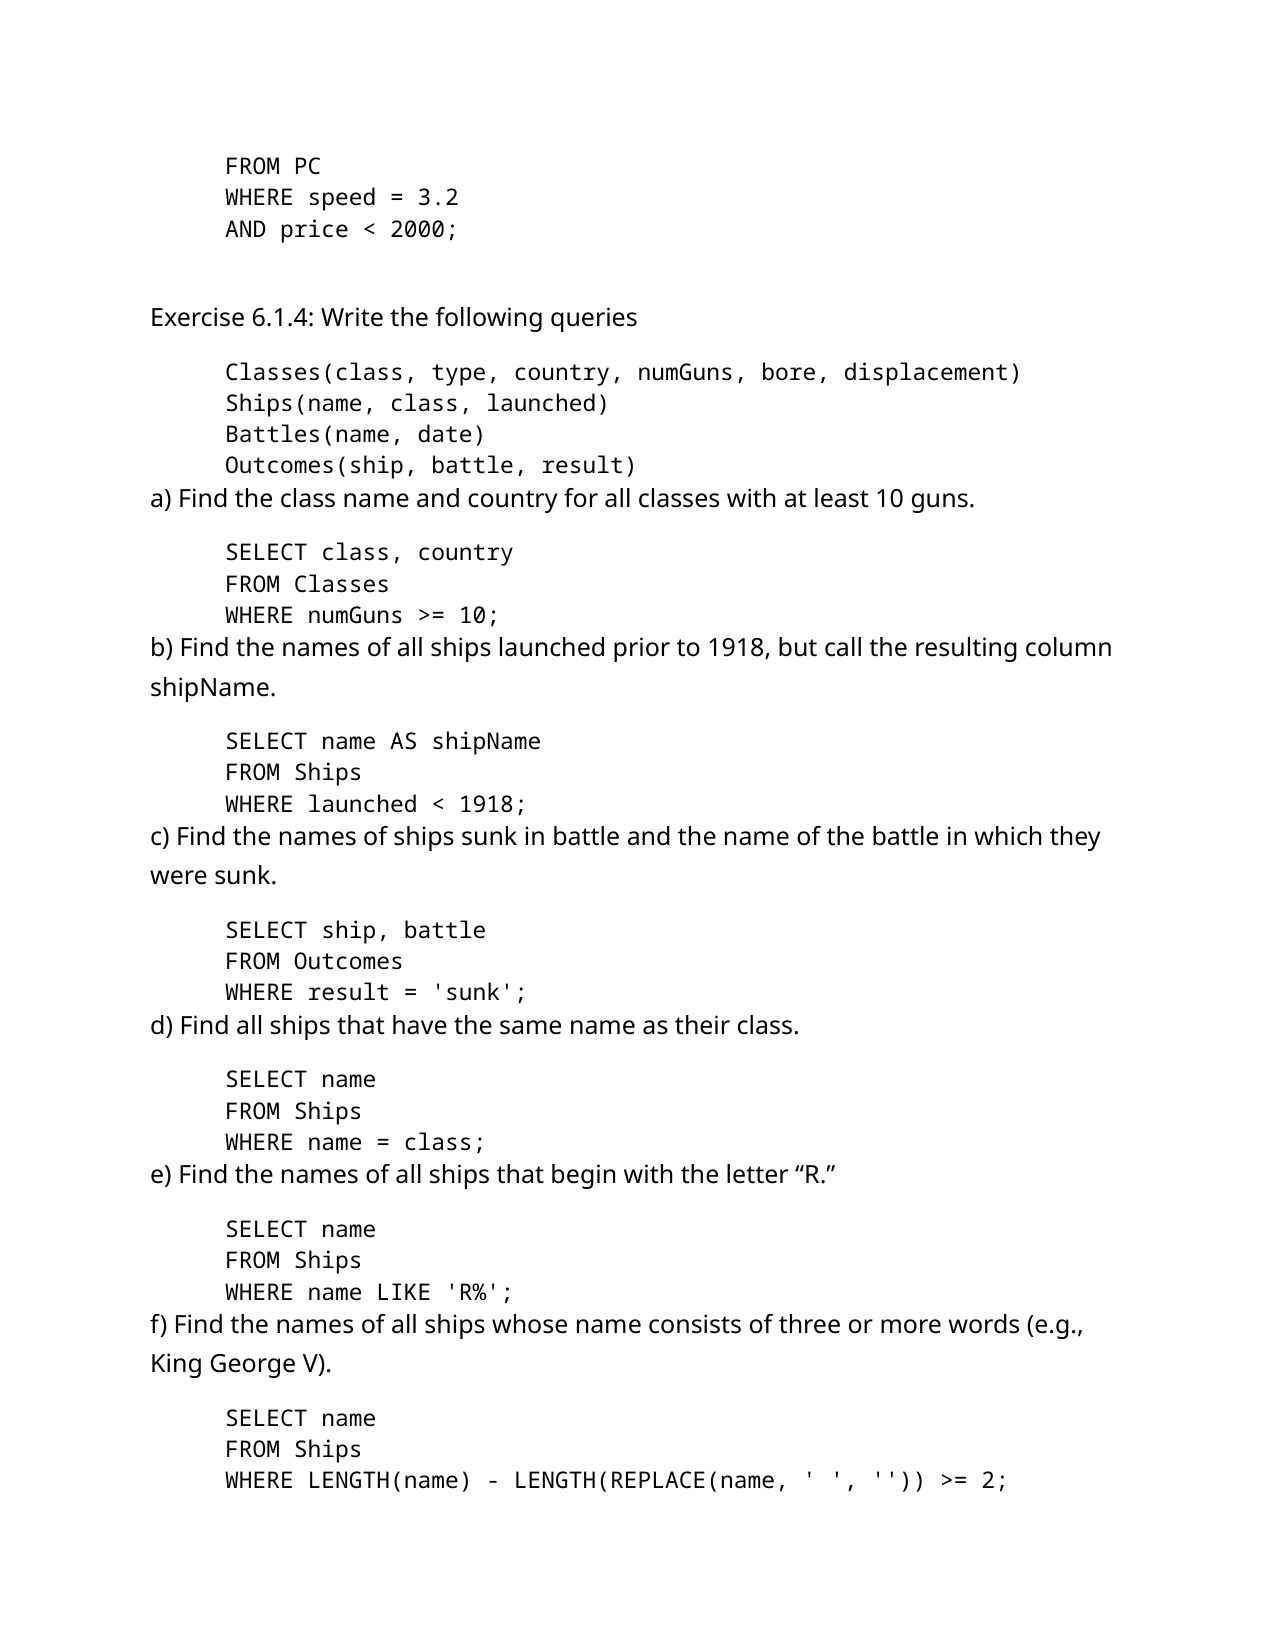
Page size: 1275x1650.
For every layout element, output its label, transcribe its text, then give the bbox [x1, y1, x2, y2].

text FROM Ships [225, 1244, 1125, 1275]
text AND price < 2000; [225, 212, 1125, 244]
text FROM Ships [225, 756, 1125, 787]
text FROM Ships [225, 1433, 1125, 1464]
text b) Find the names of all ships launched prior to 1918, but call the resulting column shipName. [150, 630, 1125, 703]
text SELECT name AS shipName [225, 725, 1125, 756]
text c) Find the names of ships sunk in battle and the name of the battle in which they were sunk. [150, 819, 1125, 892]
text FROM Ships [225, 1094, 1125, 1126]
text SELECT ship, battle [225, 914, 1125, 945]
text Exercise 6.1.4: Write the following queries [150, 299, 1125, 334]
text SELECT name [225, 1402, 1125, 1433]
text Outcomes(ship, battle, result) [225, 449, 1125, 480]
text WHERE numGuns >= 10; [225, 599, 1125, 630]
text Ships(name, class, launched) [225, 387, 1125, 418]
text SELECT name [225, 1063, 1125, 1094]
text SELECT name [225, 1213, 1125, 1244]
text d) Find all ships that have the same name as their class. [150, 1007, 1125, 1042]
text FROM Classes [225, 567, 1125, 599]
text SELECT class, country [225, 536, 1125, 567]
text a) Find the class name and country for all classes with at least 10 guns. [150, 480, 1125, 514]
text Classes(class, type, country, numGuns, bore, displacement) [225, 355, 1125, 387]
text WHERE speed = 3.2 [225, 181, 1125, 212]
text WHERE name LIKE 'R%'; [225, 1275, 1125, 1307]
text WHERE LENGTH(name) - LENGTH(REPLACE(name, ' ', '')) >= 2; [225, 1464, 1125, 1495]
text WHERE launched < 1918; [225, 787, 1125, 819]
text f) Find the names of all ships whose name consists of three or more words (e.g., King George V). [150, 1307, 1125, 1380]
text WHERE result = 'sunk'; [225, 976, 1125, 1007]
text Battles(name, date) [225, 418, 1125, 449]
text FROM PC [225, 150, 1125, 181]
text WHERE name = class; [225, 1126, 1125, 1157]
text e) Find the names of all ships that begin with the letter “R.” [150, 1157, 1125, 1191]
text FROM Outcomes [225, 945, 1125, 976]
